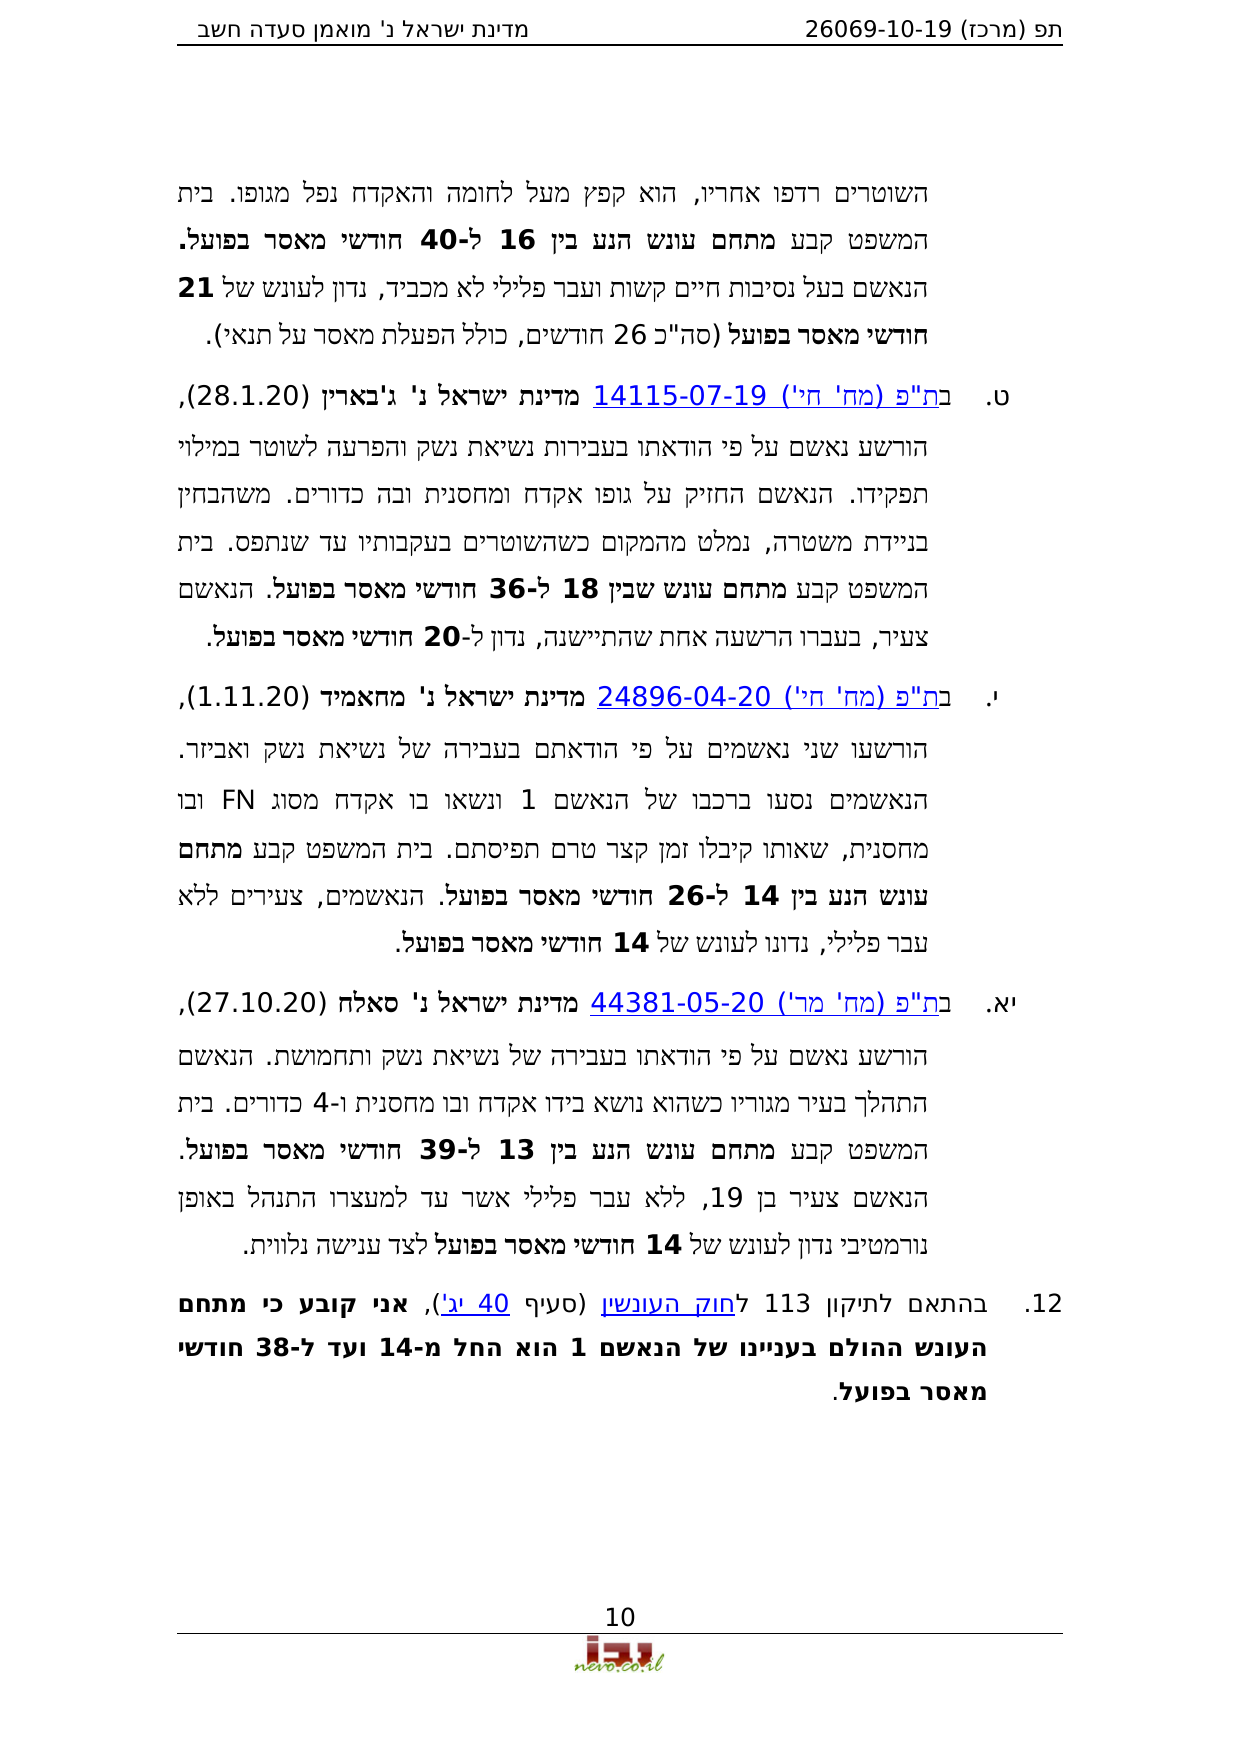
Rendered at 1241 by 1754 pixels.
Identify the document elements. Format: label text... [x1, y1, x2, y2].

picture [574, 1635, 666, 1673]
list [177, 177, 985, 351]
list בת"פ (מח' חי') 14115-07-19 מדינת ישראל נ' ג'בארין (28.1.20), הורשע נאשם על פי הודאתו בעבירות נשיאת נשק והפרעה לשוטר במילוי תפקידו. הנאשם החזיק על גופו אקדח ומחסנית ובה כדורים. משהבחין בניידת משטרה, נמלט מהמקום כשהשוטרים בעקבותיו עד שנתפס. בית המשפט קבע מתחם עונש שבין 18 ל-36 חודשי מאסר בפועל. הנאשם צעיר, בעברו הרשעה אחת שהתיישנה, נדון ל-20 חודשי מאסר בפועל. [177, 379, 985, 652]
list בת"פ (מח' חי') 24896-04-20 מדינת ישראל נ' מחאמיד (1.11.20), הורשעו שני נאשמים על פי הודאתם בעבירה של נשיאת נשק ואביזר. הנאשמים נסעו ברכבו של הנאשם 1 ונשאו בו אקדח מסוג FN ובו מחסנית, שאותו קיבלו זמן קצר טרם תפיסתם. בית המשפט קבע מתחם עונש הנע בין 14 ל-26 חודשי מאסר בפועל. הנאשמים, צעירים ללא עבר פלילי, נדונו לעונש של 14 חודשי מאסר בפועל. [177, 681, 985, 959]
list בהתאם לתיקון 113 לחוק העונשין (סעיף 40 יג'), אני קובע כי מתחם העונש ההולם בעניינו של הנאשם 1 הוא החל מ-14 ועד ל-38 חודשי מאסר בפועל. [177, 1289, 1063, 1406]
list בת"פ (מח' מר') 44381-05-20 מדינת ישראל נ' סאלח (27.10.20), הורשע נאשם על פי הודאתו בעבירה של נשיאת נשק ותחמושת. הנאשם התהלך בעיר מגוריו כשהוא נושא בידו אקדח ובו מחסנית ו-4 כדורים. בית המשפט קבע מתחם עונש הנע בין 13 ל-39 חודשי מאסר בפועל. הנאשם צעיר בן 19, ללא עבר פלילי אשר עד למעצרו התנהל באופן נורמטיבי נדון לעונש של 14 חודשי מאסר בפועל לצד ענישה נלווית. [177, 988, 985, 1261]
